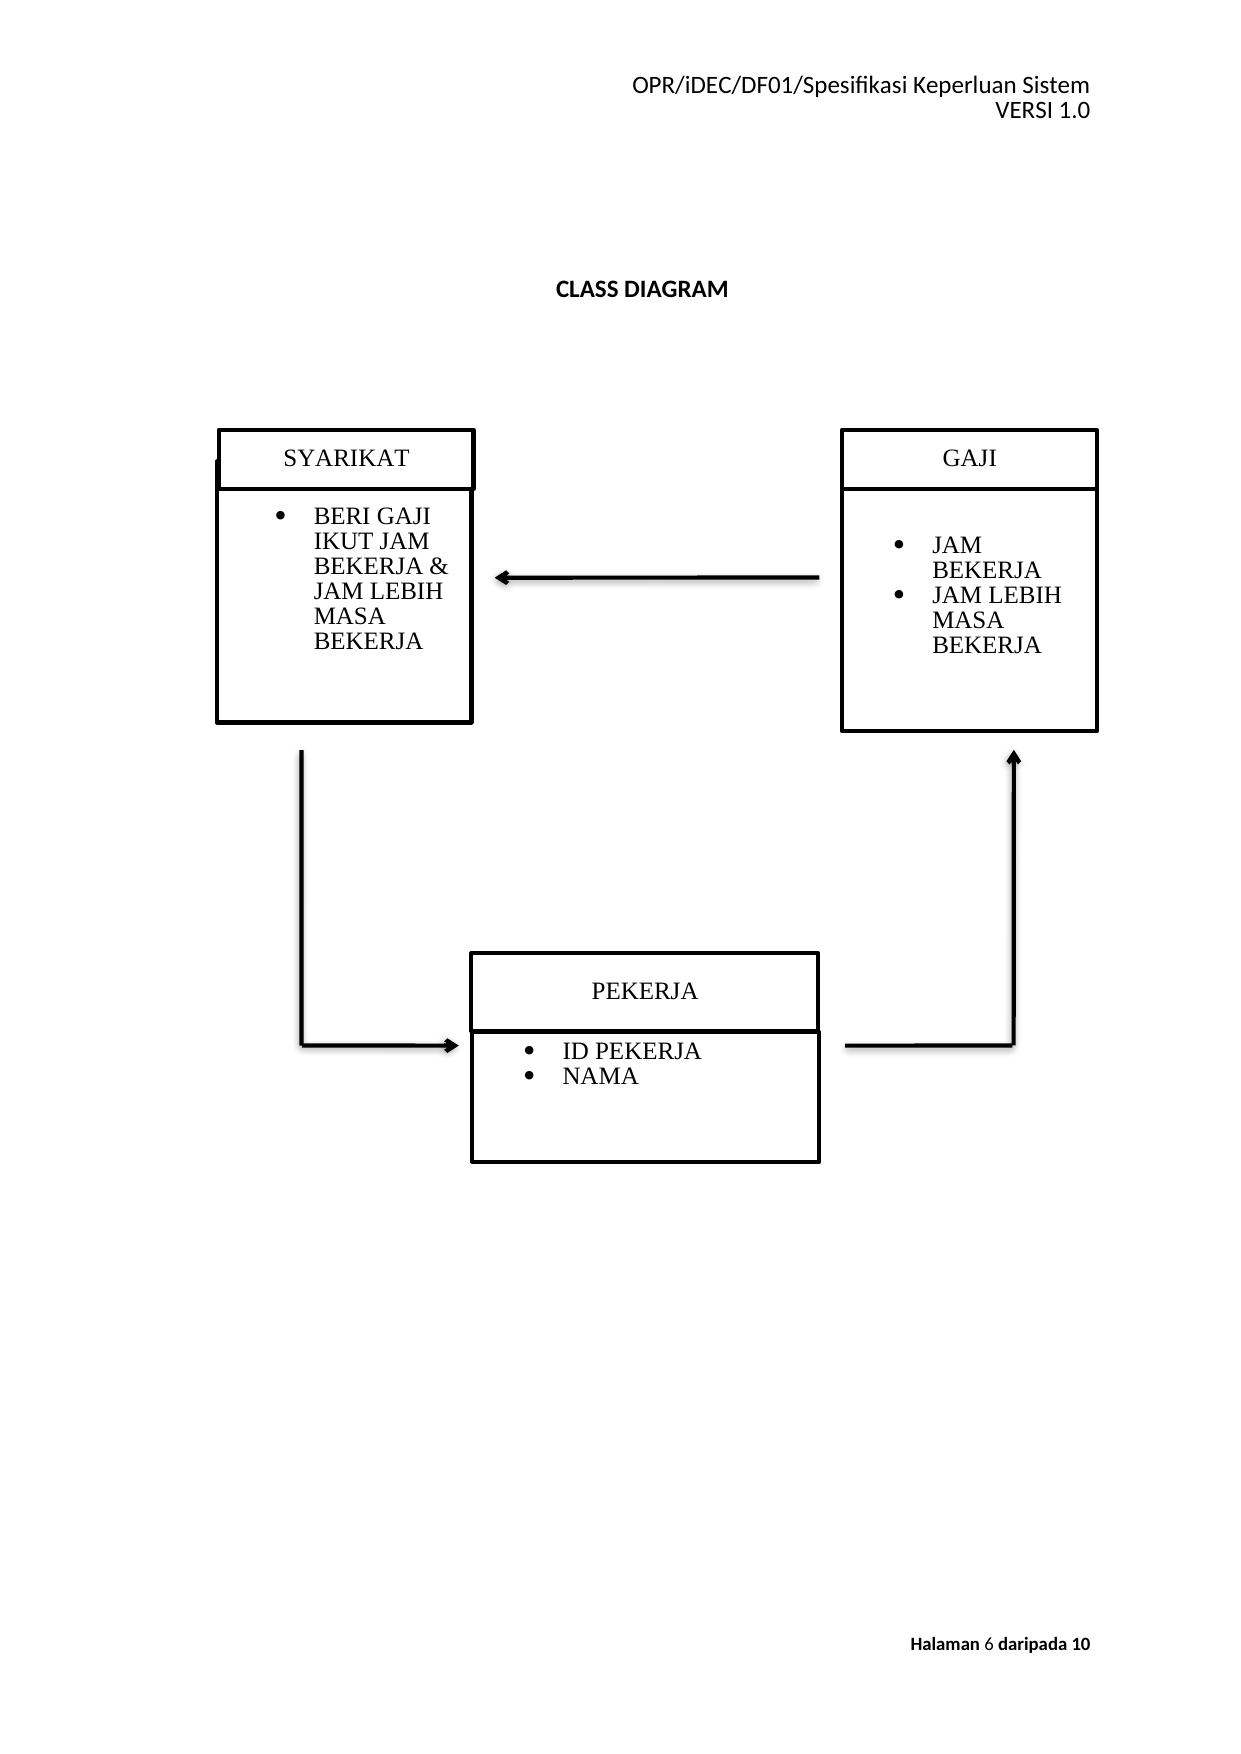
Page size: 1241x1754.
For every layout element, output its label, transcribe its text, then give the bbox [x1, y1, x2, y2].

text CLASS DIAGRAM [194, 277, 1090, 302]
